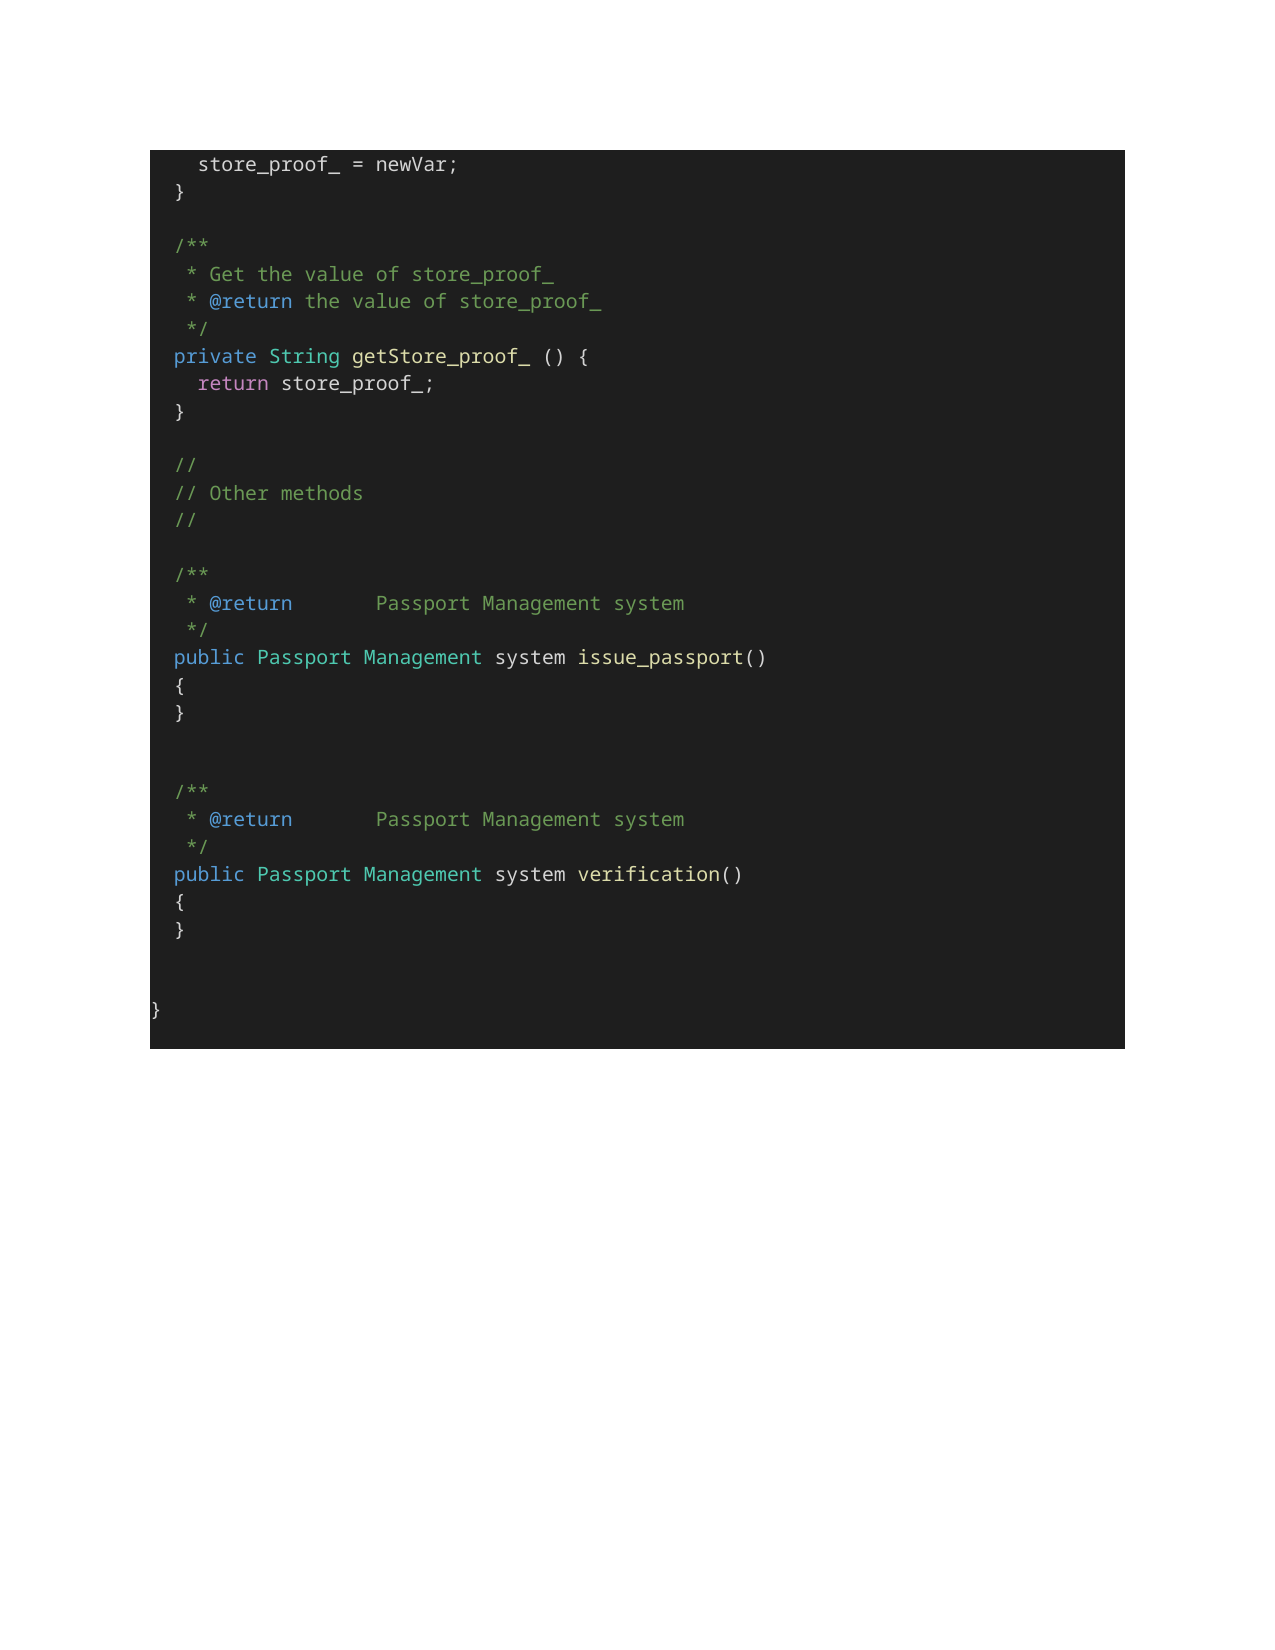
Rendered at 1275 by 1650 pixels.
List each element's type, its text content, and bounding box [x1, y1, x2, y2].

text } [150, 994, 1125, 1022]
text * @return Passport Management system [150, 588, 1125, 616]
text // [150, 451, 1125, 479]
text /** [150, 778, 1125, 805]
text } [150, 177, 1125, 205]
text */ [150, 314, 1125, 342]
text public Passport Management system verification() [150, 860, 1125, 887]
text } [150, 397, 1125, 424]
text // [150, 506, 1125, 533]
text */ [150, 616, 1125, 643]
text store_proof_ = newVar; [150, 150, 1125, 177]
text // Other methods [150, 479, 1125, 506]
text } [150, 915, 1125, 942]
text private String getStore_proof_ () { [150, 342, 1125, 369]
text */ [150, 832, 1125, 860]
text * @return Passport Management system [150, 805, 1125, 832]
text } [150, 698, 1125, 725]
text /** [150, 561, 1125, 588]
text * Get the value of store_proof_ [150, 259, 1125, 287]
text { [150, 887, 1125, 915]
text /** [150, 232, 1125, 259]
text return store_proof_; [150, 369, 1125, 397]
text * @return the value of store_proof_ [150, 287, 1125, 314]
text public Passport Management system issue_passport() [150, 643, 1125, 671]
text { [150, 671, 1125, 698]
